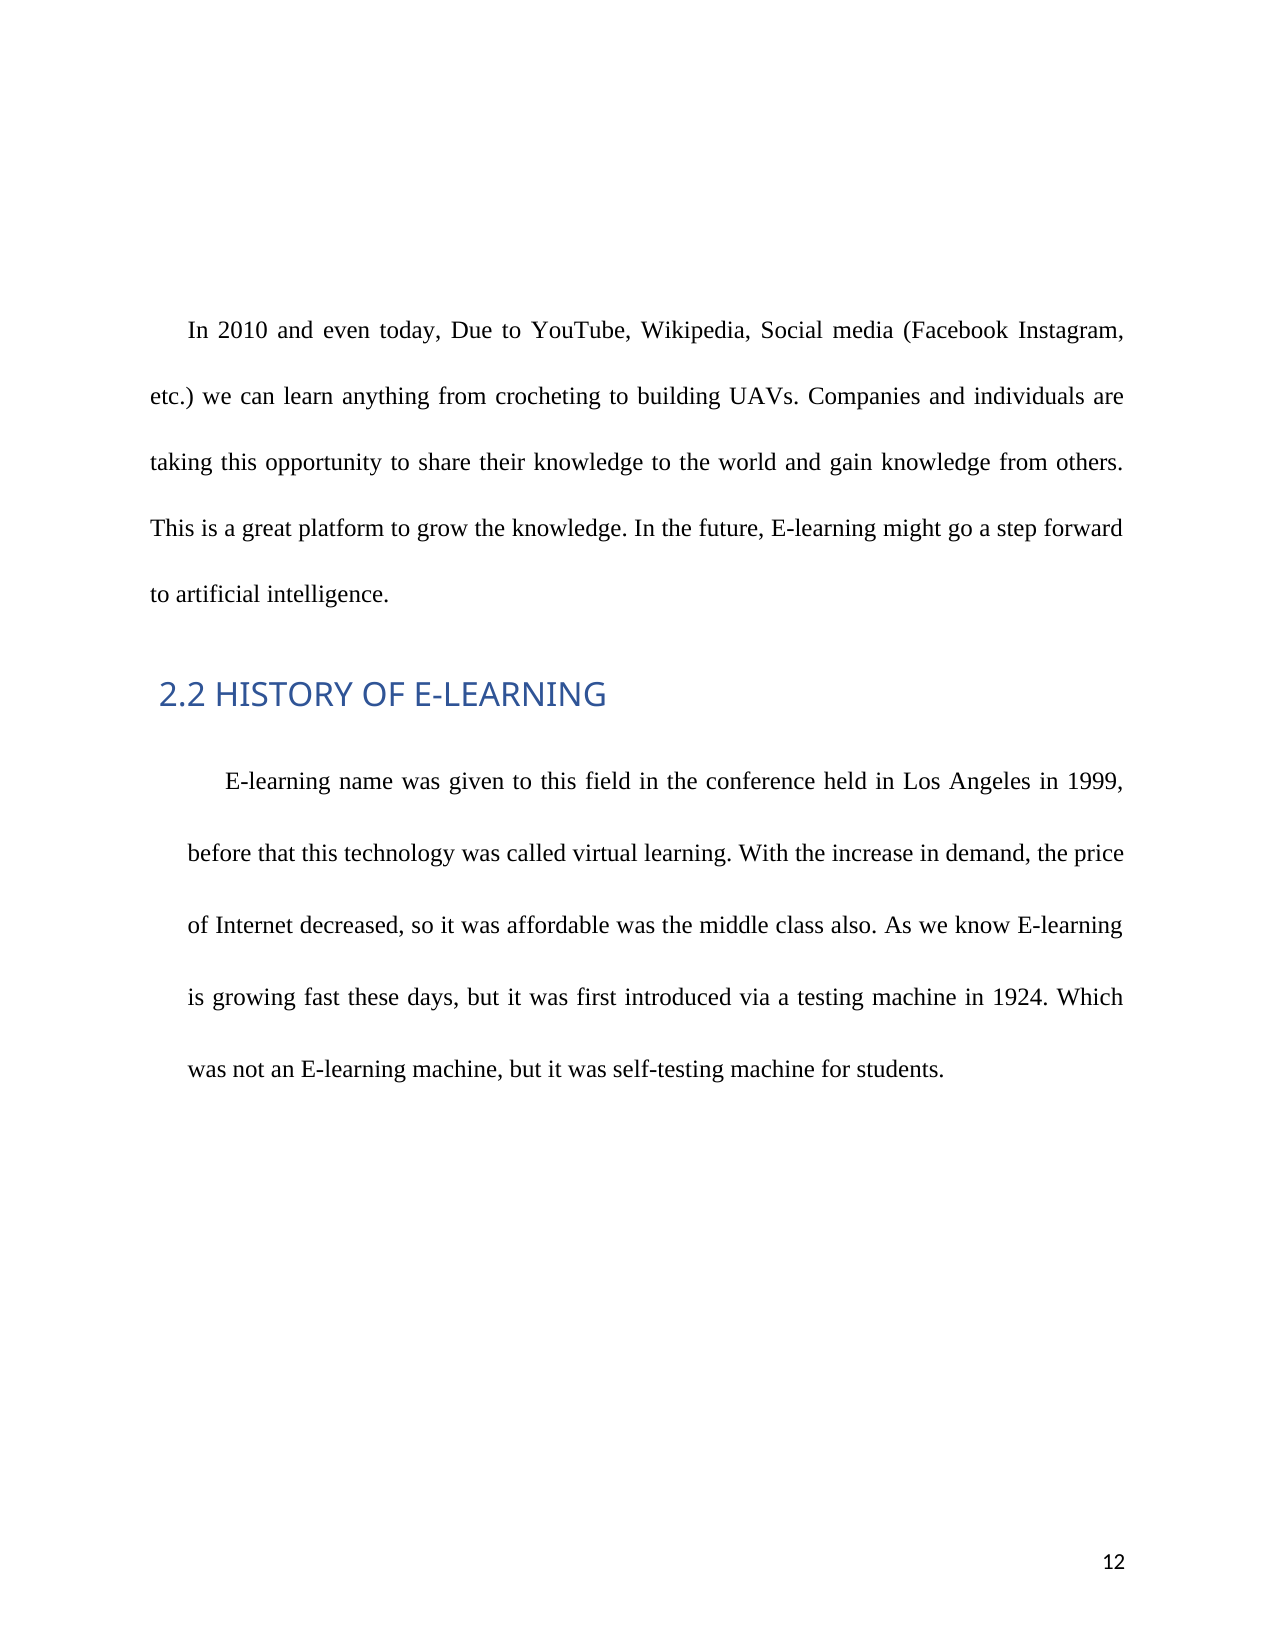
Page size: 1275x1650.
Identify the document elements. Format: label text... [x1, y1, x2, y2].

subtitle 2.2 HISTORY OF E-LEARNING [150, 671, 1125, 716]
text E-learning name was given to this field in the conference held in Los Angeles in 1999, before that this technology was called virtual learning. With the increase in demand, the price of Internet decreased, so it was affordable was the middle class also. As we know E-learning is growing fast these days, but it was first introduced via a testing machine in 1924. Which was not an E-learning machine, but it was self-testing machine for students. [187, 766, 1125, 1083]
text In 2010 and even today, Due to YouTube, Wikipedia, Social media (Facebook Instagram, etc.) we can learn anything from crocheting to building UAVs. Companies and individuals are taking this opportunity to share their knowledge to the world and gain knowledge from others. This is a great platform to grow the knowledge. In the future, E-learning might go a step forward to artificial intelligence. [150, 315, 1125, 608]
